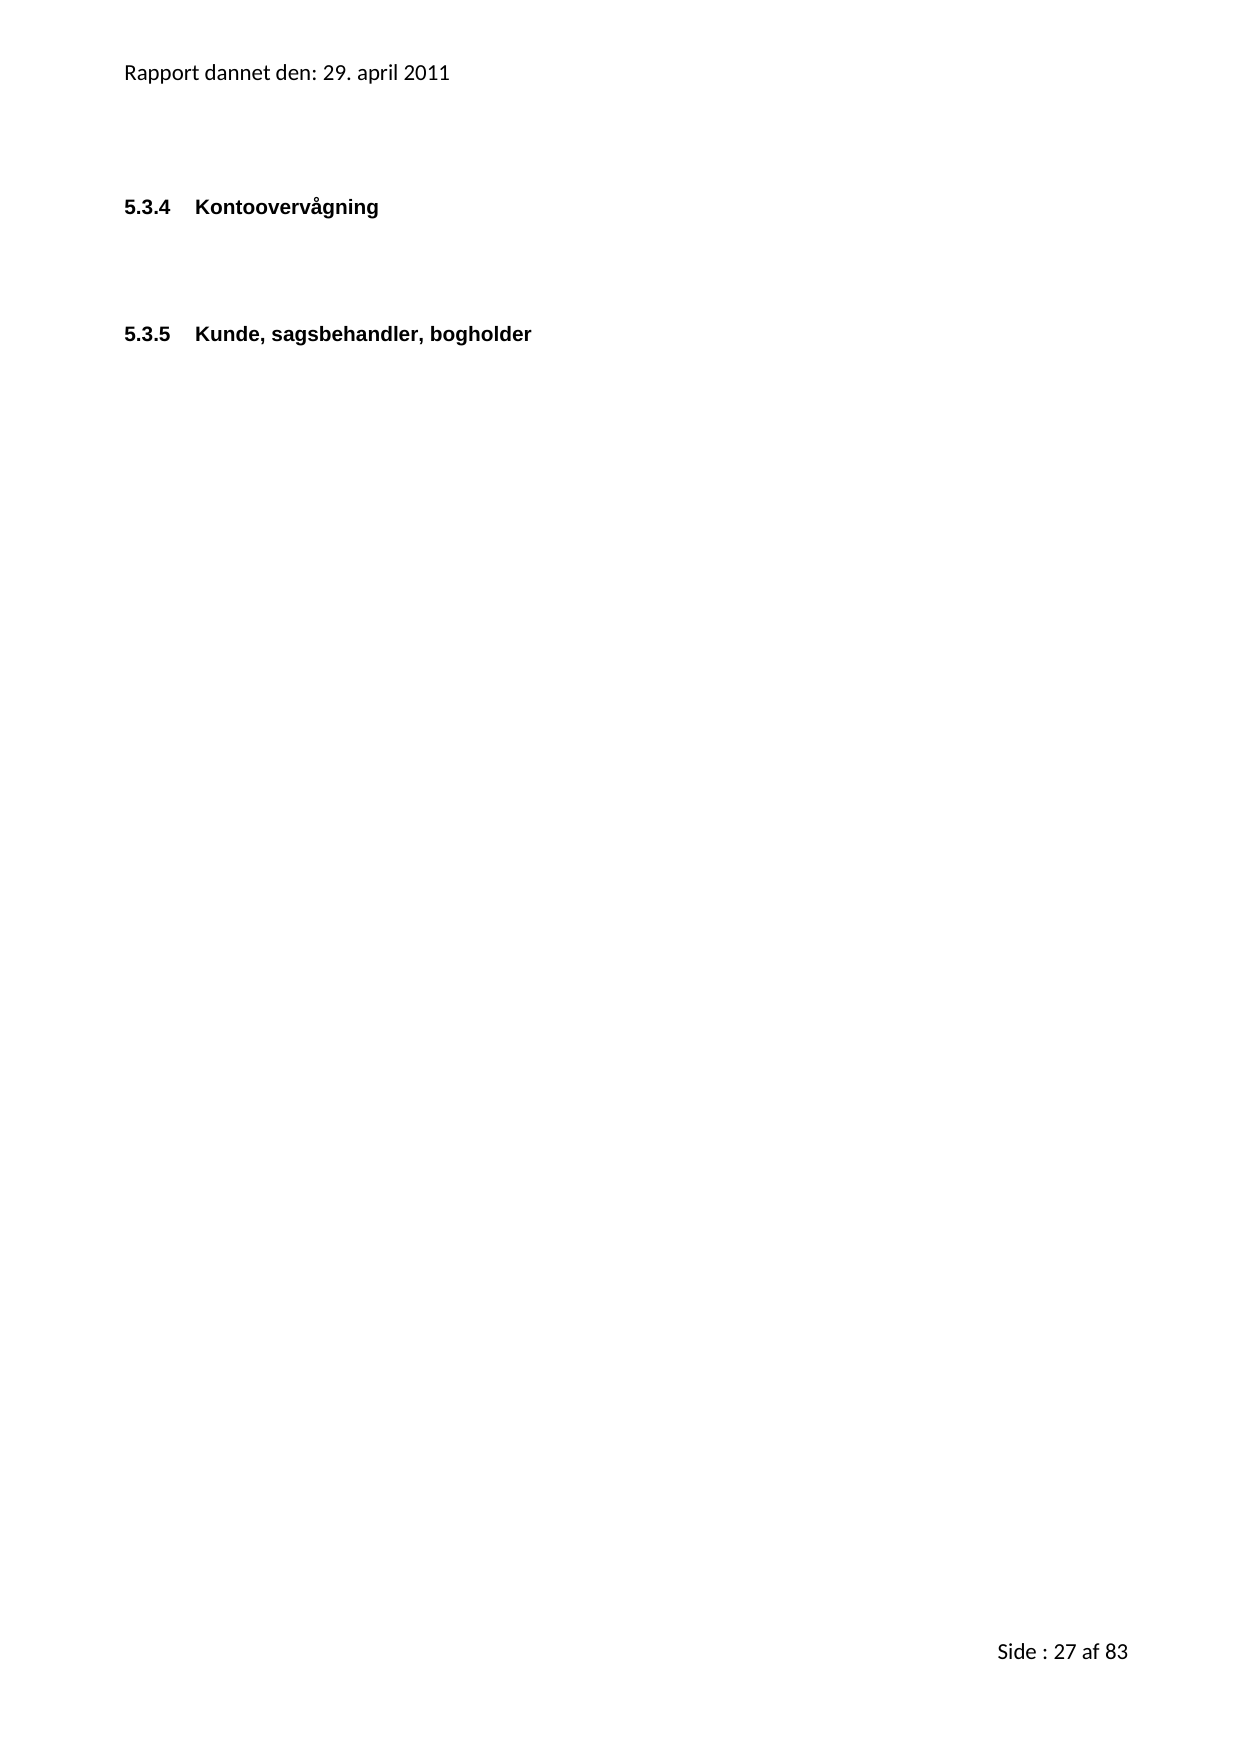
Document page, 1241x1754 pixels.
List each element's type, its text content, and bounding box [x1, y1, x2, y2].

subtitle Kontoovervågning [124, 195, 1137, 219]
subtitle Kunde, sagsbehandler, bogholder [124, 322, 1137, 346]
